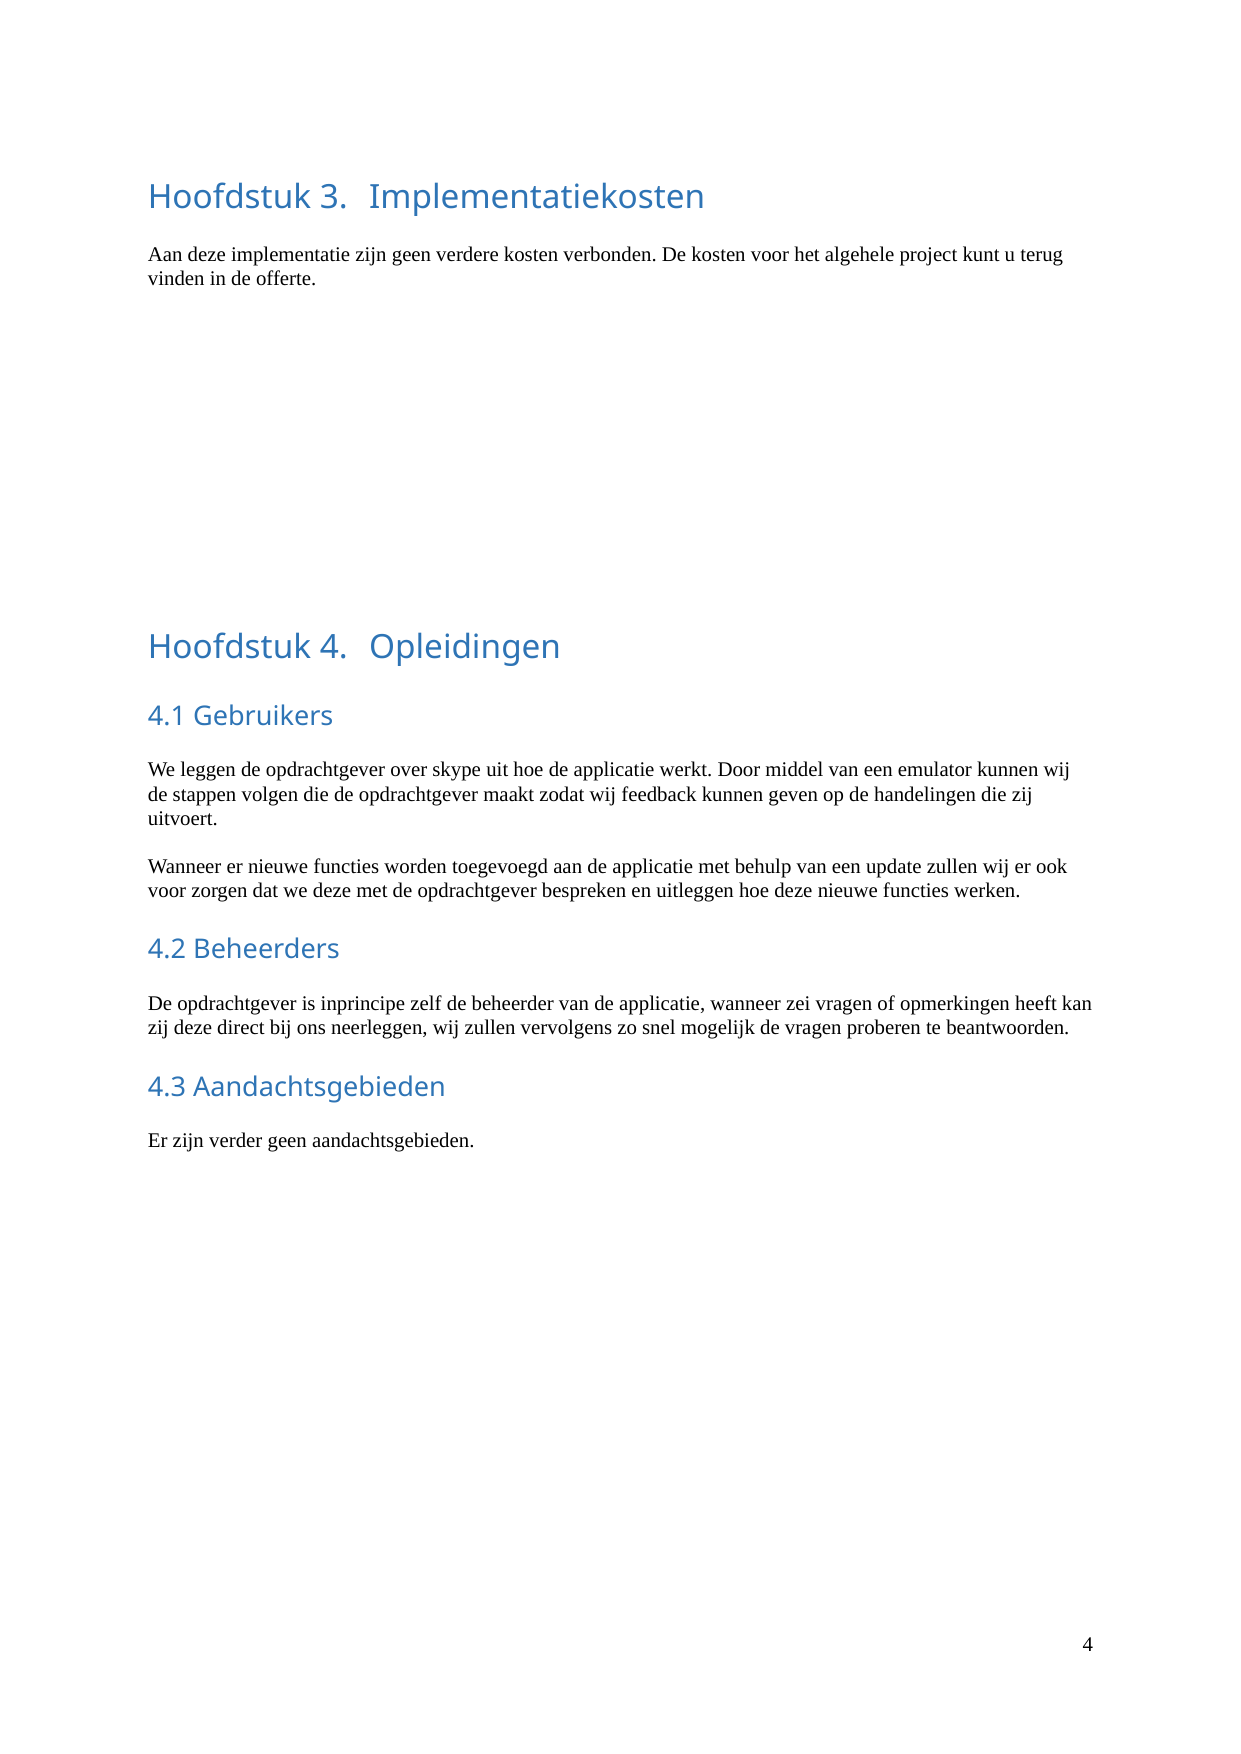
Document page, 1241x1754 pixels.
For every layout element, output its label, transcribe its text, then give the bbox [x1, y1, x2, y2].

subtitle Hoofdstuk 4. Opleidingen [148, 623, 1093, 668]
subtitle 4.1 Gebruikers [148, 696, 1093, 733]
text Aan deze implementatie zijn geen verdere kosten verbonden. De kosten voor het algehele project kunt u terug vinden in de offerte. [148, 242, 1093, 290]
subtitle 4.2 Beheerders [148, 930, 1093, 967]
text Wanneer er nieuwe functies worden toegevoegd aan de applicatie met behulp van een update zullen wij er ook voor zorgen dat we deze met de opdrachtgever bespreken en uitleggen hoe deze nieuwe functies werken. [148, 854, 1093, 902]
text We leggen de opdrachtgever over skype uit hoe de applicatie werkt. Door middel van een emulator kunnen wij de stappen volgen die de opdrachtgever maakt zodat wij feedback kunnen geven op de handelingen die zij uitvoert. [148, 757, 1093, 829]
text De opdrachtgever is inprincipe zelf de beheerder van de applicatie, wanneer zei vragen of opmerkingen heeft kan zij deze direct bij ons neerleggen, wij zullen vervolgens zo snel mogelijk de vragen proberen te beantwoorden. [148, 991, 1093, 1039]
subtitle 4.3 Aandachtsgebieden [148, 1067, 1093, 1104]
subtitle Hoofdstuk 3. Implementatiekosten [148, 173, 1093, 218]
text Er zijn verder geen aandachtsgebieden. [148, 1128, 1093, 1152]
